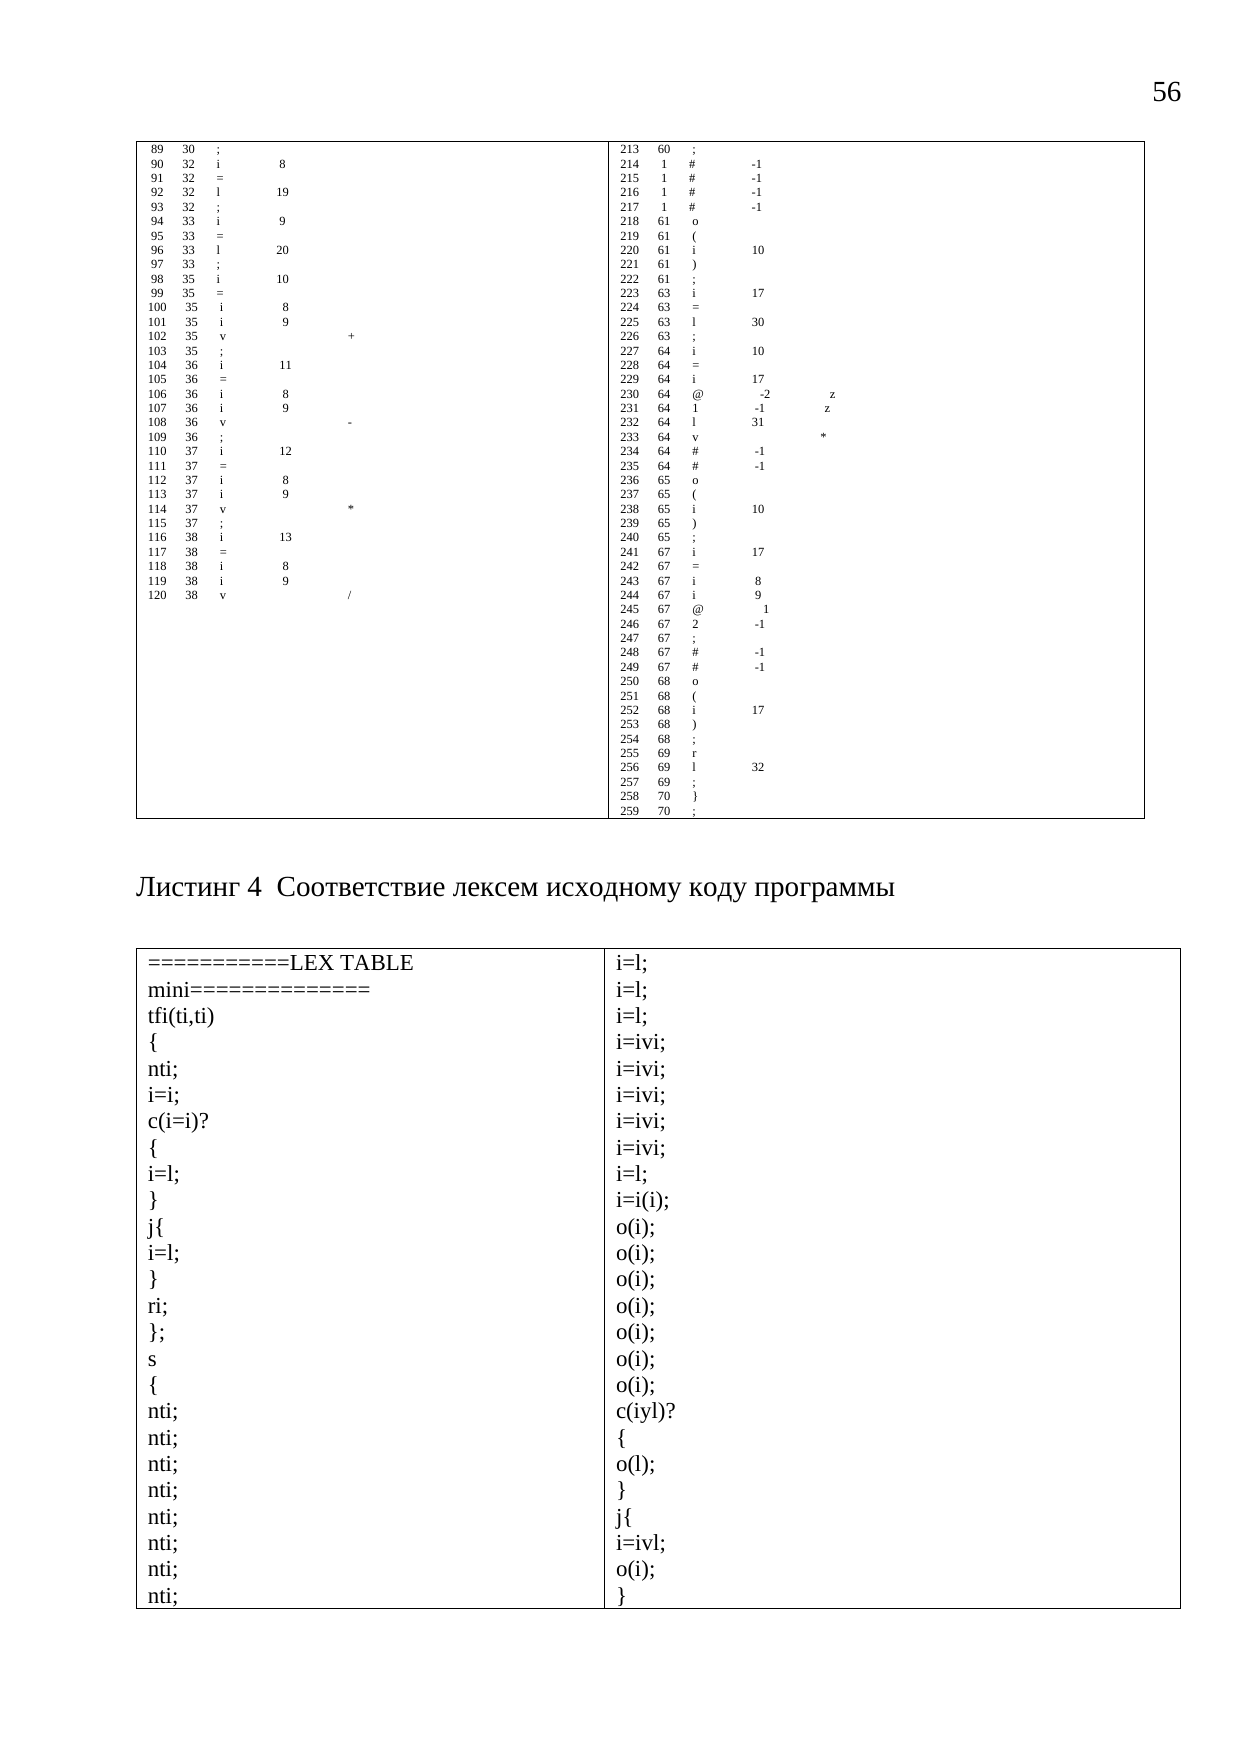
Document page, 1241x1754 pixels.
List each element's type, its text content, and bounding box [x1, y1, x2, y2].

subtitle Листинг 4 Соответствие лексем исходному коду программы [136, 869, 1181, 902]
